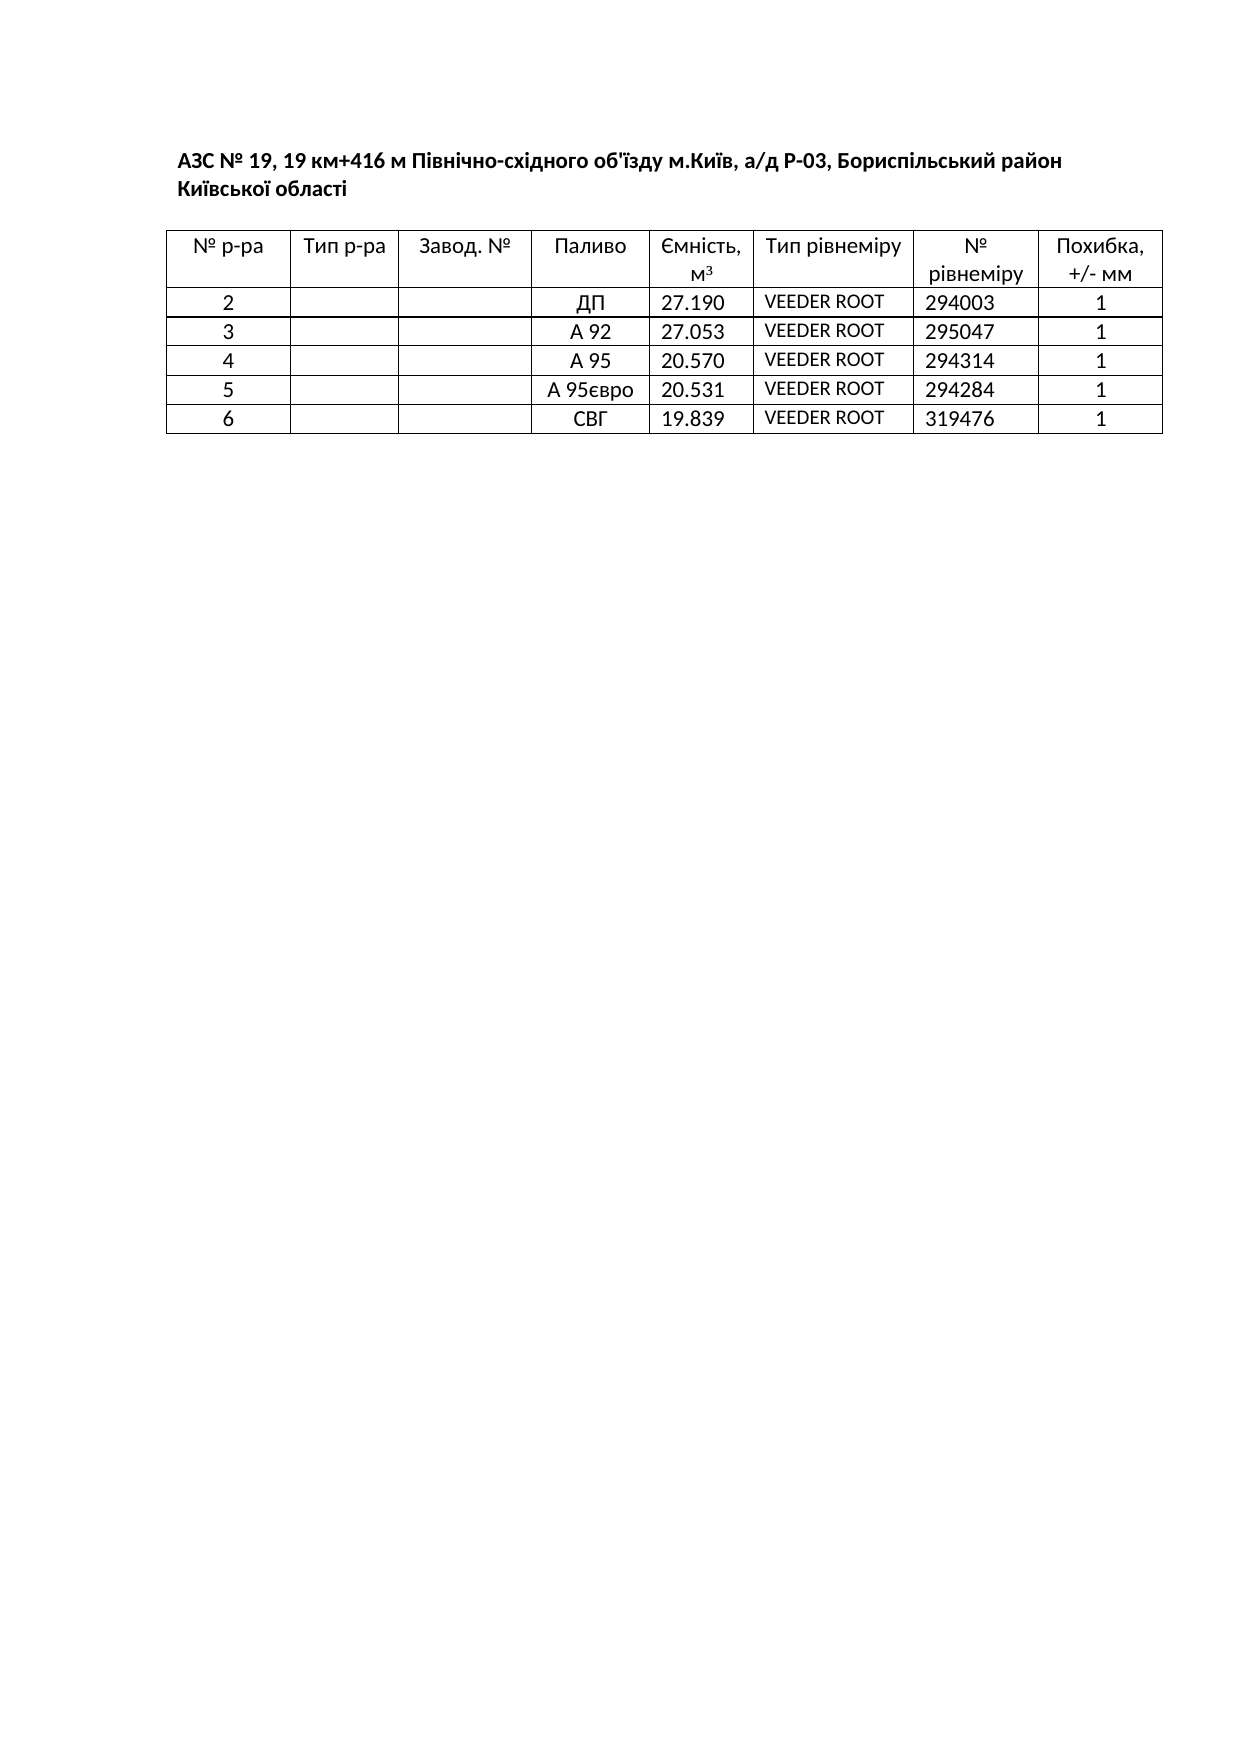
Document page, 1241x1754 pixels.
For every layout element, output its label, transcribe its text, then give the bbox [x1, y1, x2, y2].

table_cell [399, 376, 531, 403]
table_cell [291, 376, 398, 403]
table_cell [399, 318, 531, 345]
table_cell 1 [1039, 288, 1162, 316]
table_cell 294003 [914, 288, 1038, 316]
table_header Похибка, +/- мм [1039, 231, 1162, 287]
table_header Паливо [532, 231, 649, 287]
table_cell А 92 [532, 318, 649, 345]
table_cell [291, 288, 398, 316]
table_header Завод. № [399, 231, 531, 287]
table_cell [399, 288, 531, 316]
table_cell 20.531 [650, 376, 753, 403]
table_cell VEEDER ROOT [754, 288, 913, 316]
text АЗС № 19, 19 км+416 м Північно-східного об'їзду м.Київ, а/д Р-03, Бориспільський район Київської області [177, 146, 1152, 202]
table_cell 19.839 [650, 405, 753, 433]
table_cell [291, 346, 398, 374]
table_cell А 95євро [532, 376, 649, 403]
table_cell 2 [167, 288, 290, 316]
table_cell 27.190 [650, 288, 753, 316]
table_cell 6 [167, 405, 290, 433]
table_cell 1 [1039, 346, 1162, 374]
table_cell [399, 405, 531, 433]
table_cell 295047 [914, 318, 1038, 345]
table_cell СВГ [532, 405, 649, 433]
table_cell [291, 318, 398, 345]
table_cell 319476 [914, 405, 1038, 433]
table_cell 27.053 [650, 318, 753, 345]
table_cell 1 [1039, 405, 1162, 433]
table_cell VEEDER ROOT [754, 318, 913, 345]
table_cell 1 [1039, 376, 1162, 403]
table_header Тип рівнеміру [754, 231, 913, 287]
table_cell [399, 346, 531, 374]
table_cell 20.570 [650, 346, 753, 374]
table_header Тип р-ра [291, 231, 398, 287]
table_header Ємність, м³ [650, 231, 753, 287]
table_cell 294314 [914, 346, 1038, 374]
table_cell [291, 405, 398, 433]
table_cell VEEDER ROOT [754, 346, 913, 374]
table_cell ДП [532, 288, 649, 316]
table_header № рівнеміру [914, 231, 1038, 287]
table_cell 4 [167, 346, 290, 374]
table_header № р-ра [167, 231, 290, 287]
table_cell А 95 [532, 346, 649, 374]
table_cell 1 [1039, 318, 1162, 345]
table_cell 294284 [914, 376, 1038, 403]
table_cell VEEDER ROOT [754, 376, 913, 403]
table_cell VEEDER ROOT [754, 405, 913, 433]
table_cell 5 [167, 376, 290, 403]
table_cell 3 [167, 318, 290, 345]
